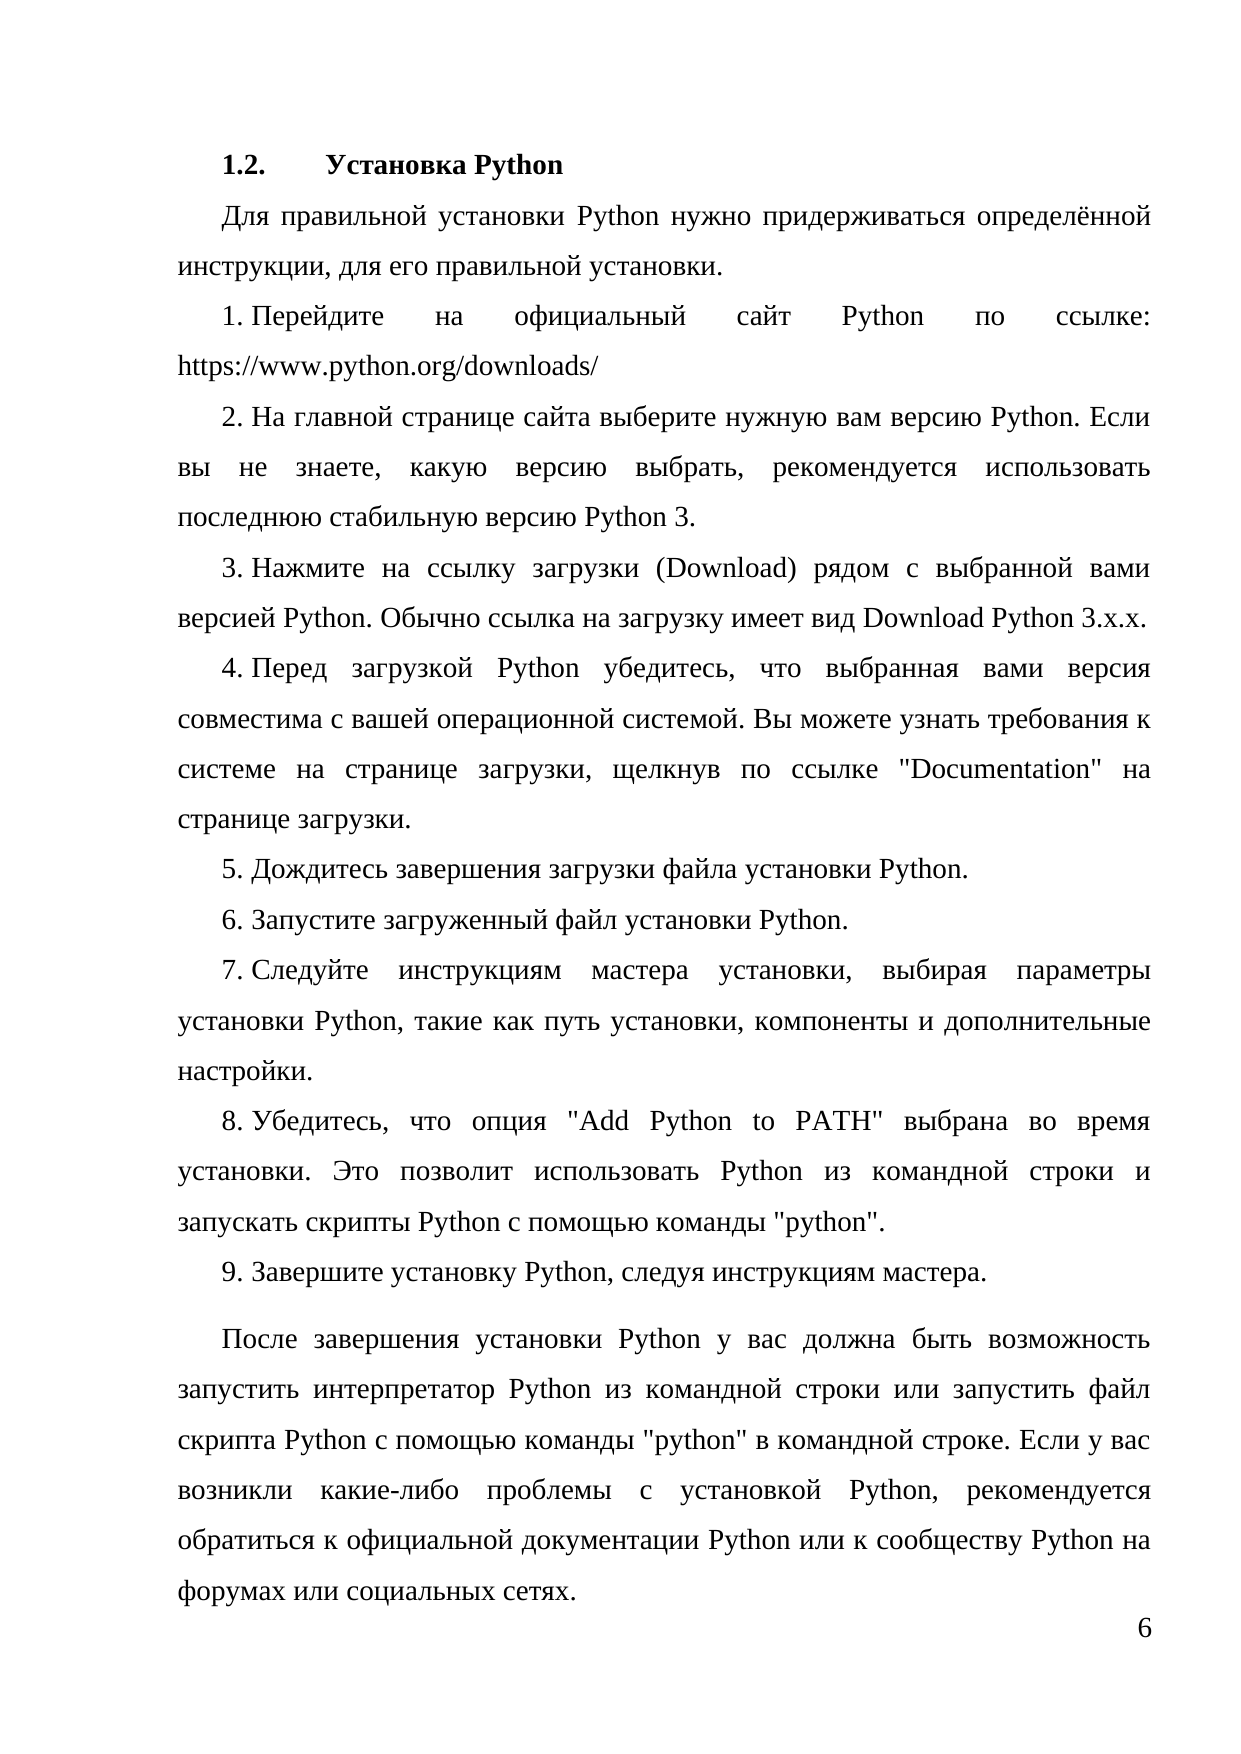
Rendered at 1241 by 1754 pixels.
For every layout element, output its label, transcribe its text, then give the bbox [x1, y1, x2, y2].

text Для правильной установки Python нужно придерживаться определённой инструкции, для его правильной установки. [177, 198, 1152, 281]
list Дождитесь завершения загрузки файла установки Python. [177, 852, 1152, 885]
list Завершите установку Python, следуя инструкциям мастера. [177, 1254, 1152, 1288]
list Убедитесь, что опция "Add Python to PATH" выбрана во время установки. Это позволит использовать Python из командной строки и запускать скрипты Python с помощью команды "python". [177, 1103, 1152, 1237]
list Запустите загруженный файл установки Python. [177, 902, 1152, 936]
list Перейдите на официальный сайт Python по ссылке: https://www.python.org/downloads/ [177, 298, 1152, 382]
subtitle Установка Python [177, 147, 1152, 181]
text После завершения установки Python у вас должна быть возможность запустить интерпретатор Python из командной строки или запустить файл скрипта Python с помощью команды "python" в командной строке. Если у вас возникли какие-либо проблемы с установкой Python, рекомендуется обратиться к официальной документации Python или к сообществу Python на форумах или социальных сетях. [177, 1321, 1152, 1606]
list Следуйте инструкциям мастера установки, выбирая параметры установки Python, такие как путь установки, компоненты и дополнительные настройки. [177, 952, 1152, 1086]
list На главной странице сайта выберите нужную вам версию Python. Если вы не знаете, какую версию выбрать, рекомендуется использовать последнюю стабильную версию Python 3. [177, 399, 1152, 533]
list Перед загрузкой Python убедитесь, что выбранная вами версия совместима с вашей операционной системой. Вы можете узнать требования к системе на странице загрузки, щелкнув по ссылке "Documentation" на странице загрузки. [177, 650, 1152, 835]
list Нажмите на ссылку загрузки (Download) рядом с выбранной вами версией Python. Обычно ссылка на загрузку имеет вид Download Python 3.x.x. [177, 550, 1152, 634]
